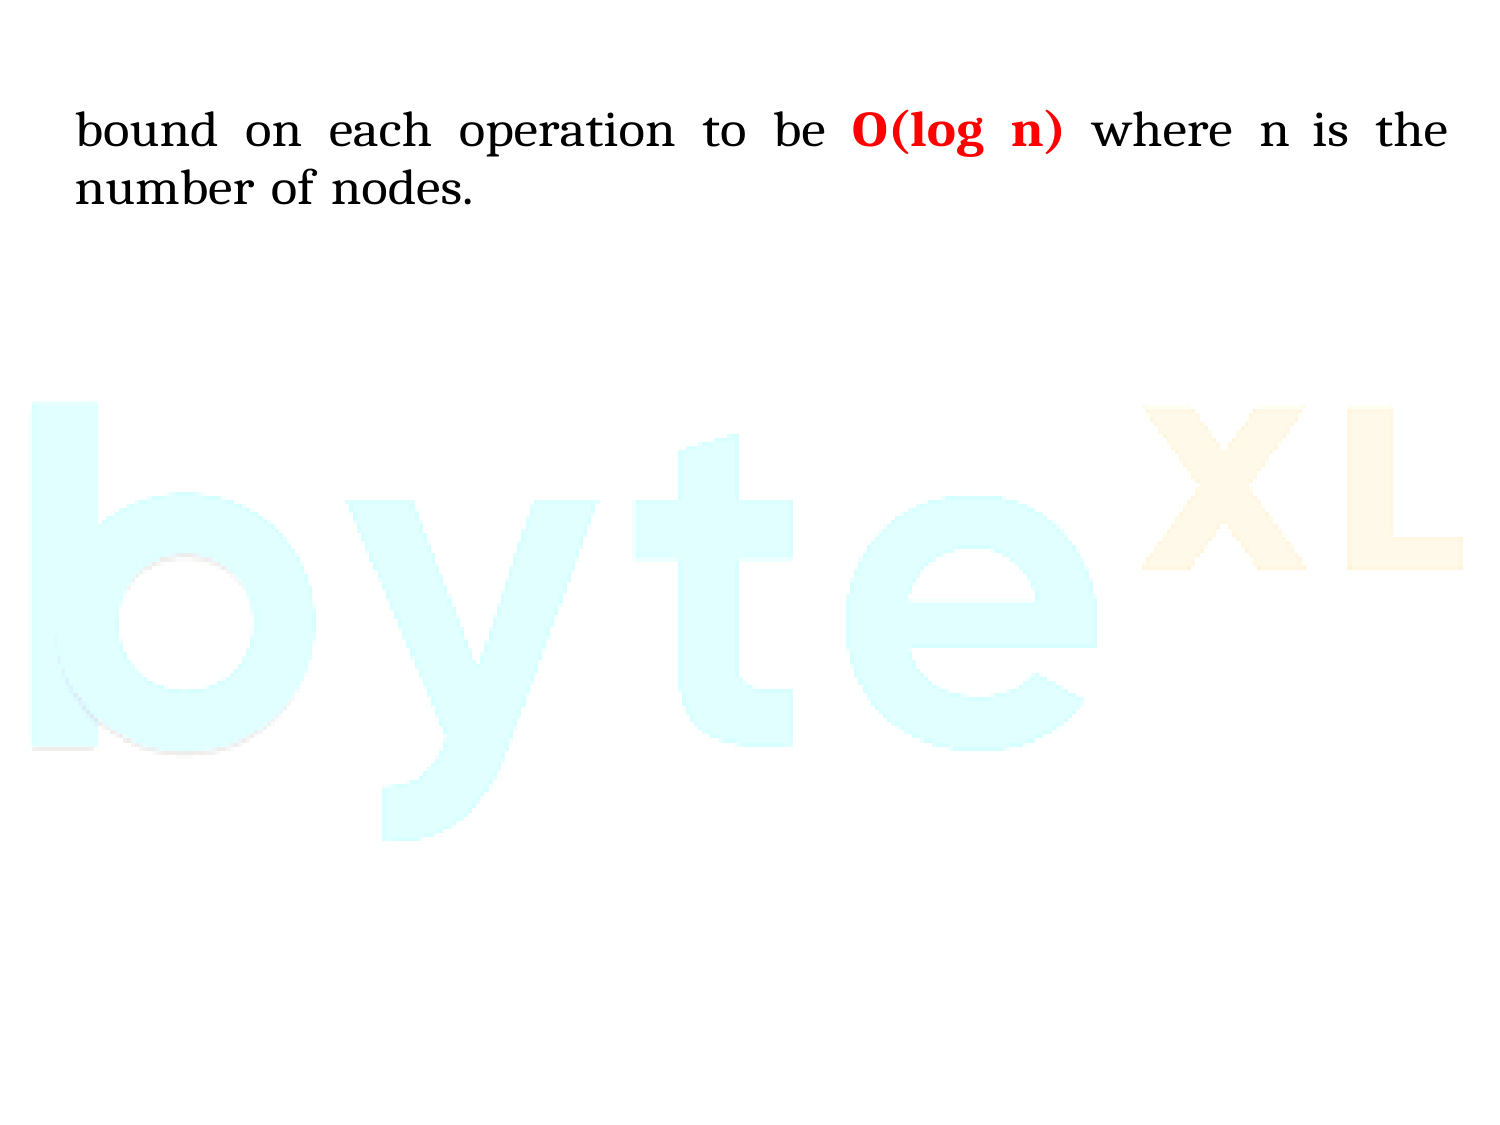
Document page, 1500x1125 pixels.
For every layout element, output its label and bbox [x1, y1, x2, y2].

list [27, 101, 1448, 217]
